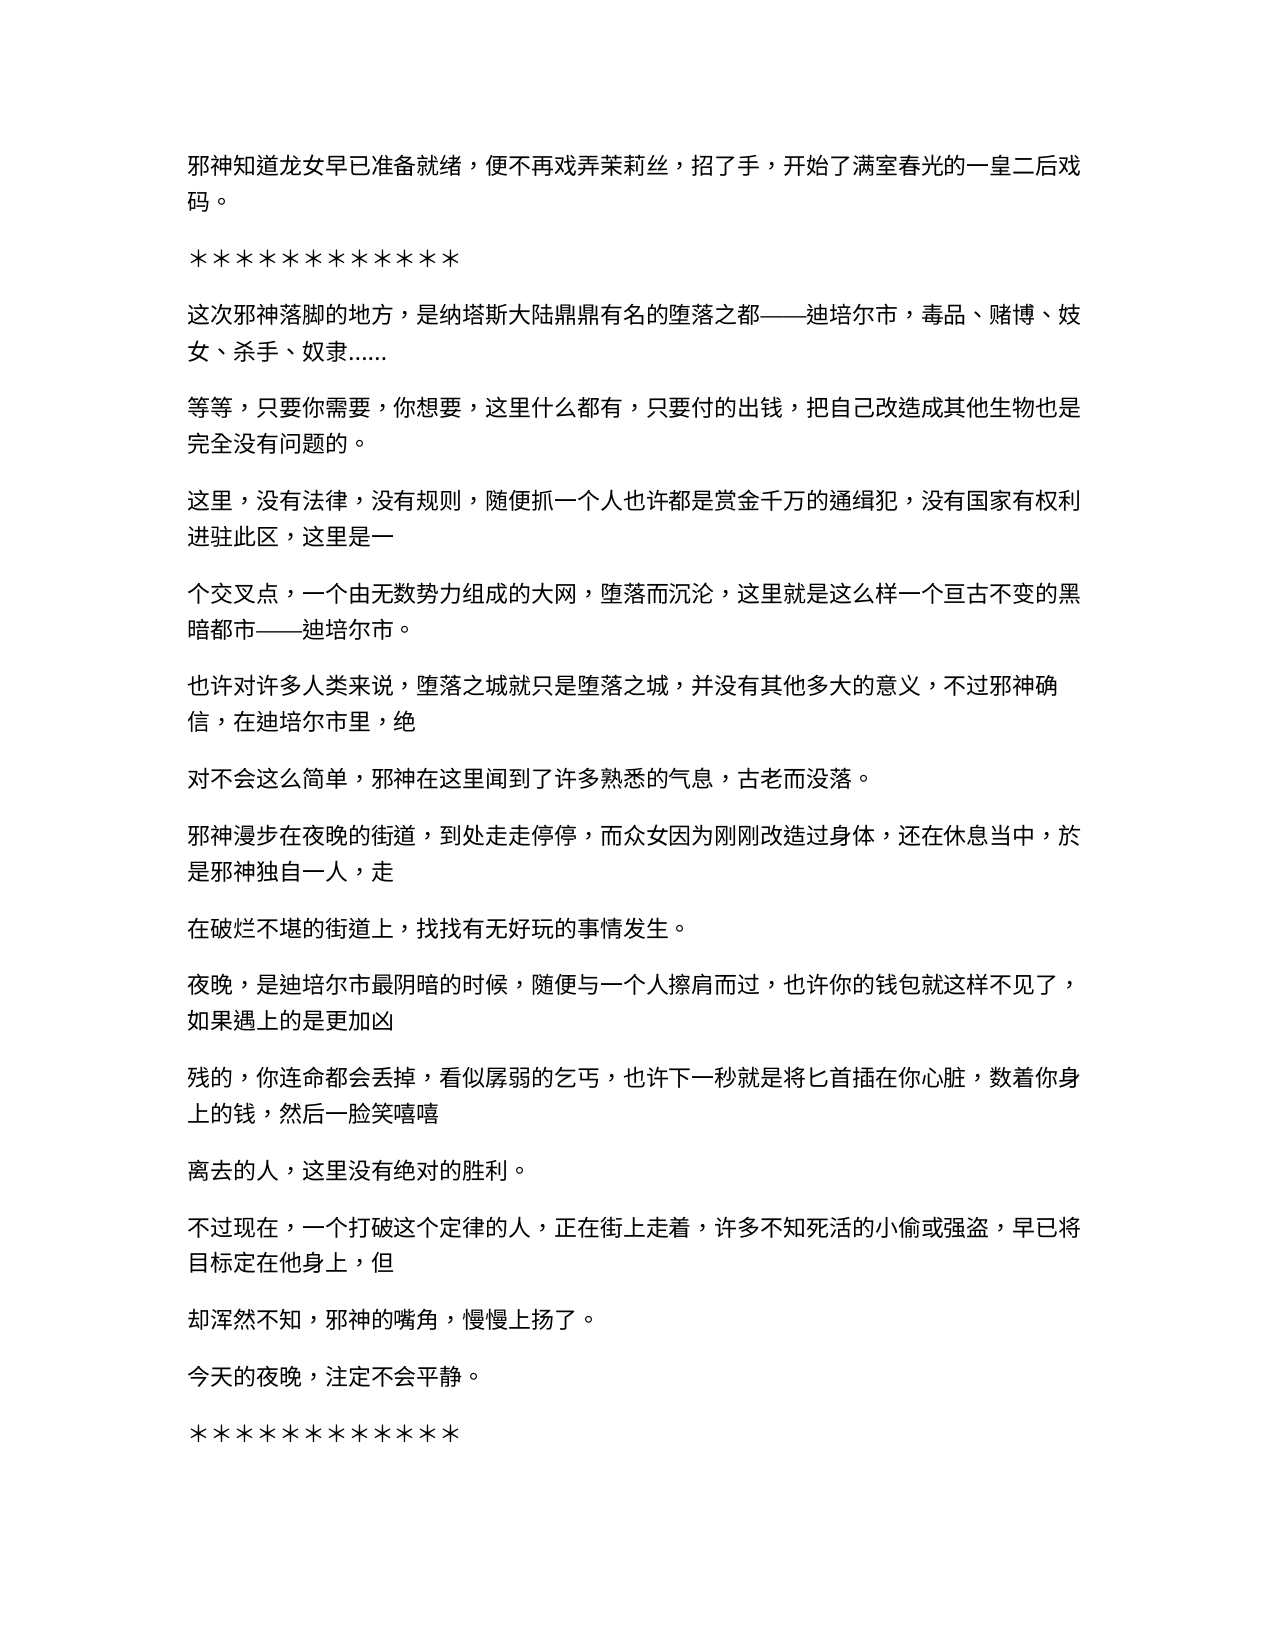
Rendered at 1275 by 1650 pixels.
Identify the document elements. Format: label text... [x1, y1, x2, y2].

text 邪神漫步在夜晚的街道，到处走走停停，而众女因为刚刚改造过身体，还在休息当中，於是邪神独自一人，走 [187, 820, 1087, 887]
text ＊＊＊＊＊＊＊＊＊＊＊＊ [187, 1418, 1087, 1449]
text 在破烂不堪的街道上，找找有无好玩的事情发生。 [187, 912, 1087, 944]
text 夜晚，是迪培尔市最阴暗的时候，随便与一个人擦肩而过，也许你的钱包就这样不见了，如果遇上的是更加凶 [187, 969, 1087, 1036]
text 却浑然不知，邪神的嘴角，慢慢上扬了。 [187, 1304, 1087, 1335]
text 这次邪神落脚的地方，是纳塔斯大陆鼎鼎有名的堕落之都——迪培尔市，毒品、赌博、妓女、杀手、奴隶…… [187, 299, 1087, 367]
text 今天的夜晚，注定不会平静。 [187, 1361, 1087, 1392]
text 不过现在，一个打破这个定律的人，正在街上走着，许多不知死活的小偷或强盗，早已将目标定在他身上，但 [187, 1211, 1087, 1279]
text 个交叉点，一个由无数势力组成的大网，堕落而沉沦，这里就是这么样一个亘古不变的黑暗都市——迪培尔市。 [187, 578, 1087, 645]
text 残的，你连命都会丢掉，看似孱弱的乞丐，也许下一秒就是将匕首插在你心脏，数着你身上的钱，然后一脸笑嘻嘻 [187, 1062, 1087, 1129]
text 这里，没有法律，没有规则，随便抓一个人也许都是赏金千万的通缉犯，没有国家有权利进驻此区，这里是一 [187, 485, 1087, 552]
text 邪神知道龙女早已准备就绪，便不再戏弄茉莉丝，招了手，开始了满室春光的一皇二后戏码。 [187, 150, 1087, 217]
text 对不会这么简单，邪神在这里闻到了许多熟悉的气息，古老而没落。 [187, 763, 1087, 794]
text ＊＊＊＊＊＊＊＊＊＊＊＊ [187, 243, 1087, 274]
text 也许对许多人类来说，堕落之城就只是堕落之城，并没有其他多大的意义，不过邪神确信，在迪培尔市里，绝 [187, 670, 1087, 737]
text 等等，只要你需要，你想要，这里什么都有，只要付的出钱，把自己改造成其他生物也是完全没有问题的。 [187, 392, 1087, 459]
text 离去的人，这里没有绝对的胜利。 [187, 1155, 1087, 1186]
